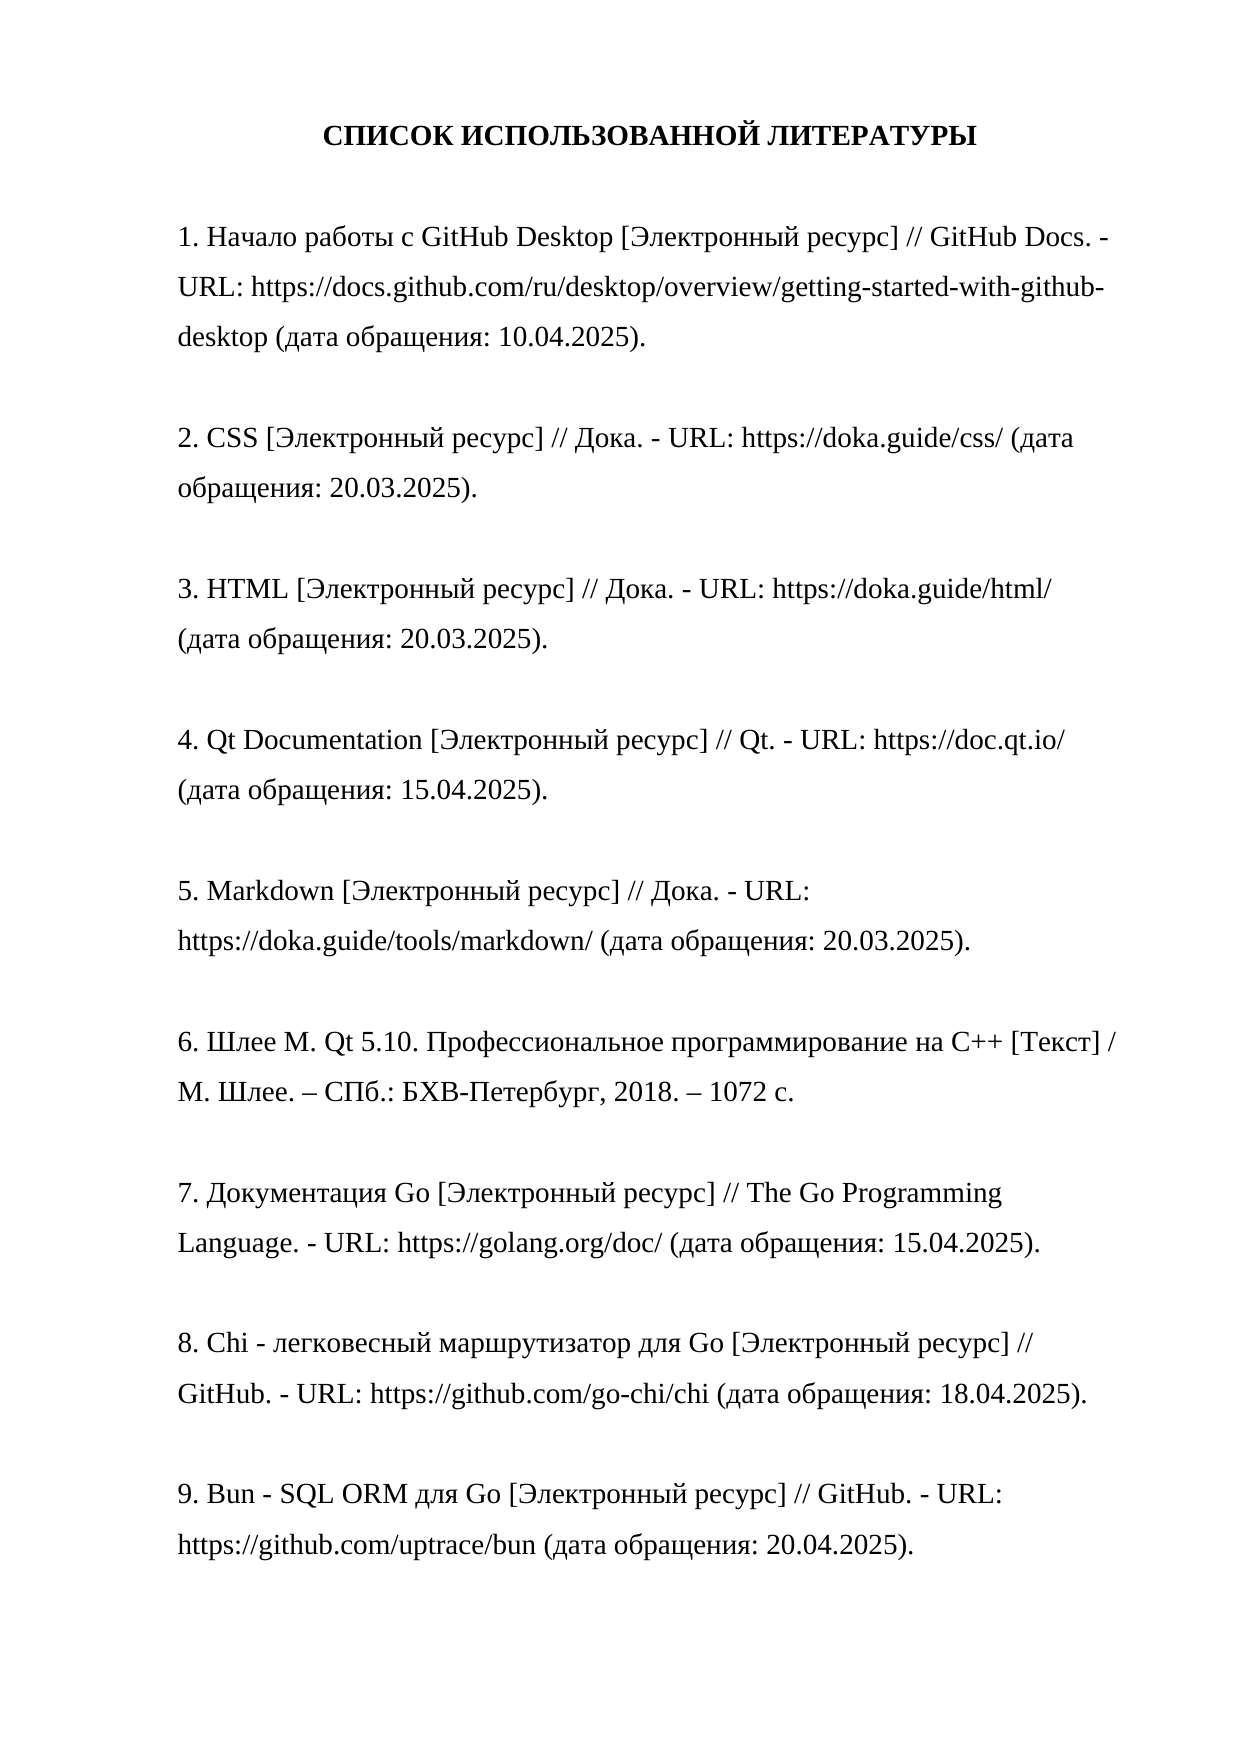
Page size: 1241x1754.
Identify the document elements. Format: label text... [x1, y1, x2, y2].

text 5. Markdown [Электронный ресурс] // Дока. - URL: https://doka.guide/tools/markdown/ (дата обращения: 20.03.2025). [177, 873, 1122, 957]
text 2. CSS [Электронный ресурс] // Дока. - URL: https://doka.guide/css/ (дата обращения: 20.03.2025). [177, 420, 1122, 504]
text 8. Chi - легковесный маршрутизатор для Go [Электронный ресурс] // GitHub. - URL: https://github.com/go-chi/chi (дата обращения: 18.04.2025). [177, 1326, 1122, 1409]
text 7. Документация Go [Электронный ресурс] // The Go Programming Language. - URL: https://golang.org/doc/ (дата обращения: 15.04.2025). [177, 1175, 1122, 1258]
text 4. Qt Documentation [Электронный ресурс] // Qt. - URL: https://doc.qt.io/ (дата обращения: 15.04.2025). [177, 722, 1122, 806]
text 9. Bun - SQL ORM для Go [Электронный ресурс] // GitHub. - URL: https://github.com/uptrace/bun (дата обращения: 20.04.2025). [177, 1477, 1122, 1560]
subtitle СПИСОК ИСПОЛЬЗОВАННОЙ ЛИТЕРАТУРЫ [177, 118, 1122, 152]
text 3. HTML [Электронный ресурс] // Дока. - URL: https://doka.guide/html/ (дата обращения: 20.03.2025). [177, 571, 1122, 655]
text 1. Начало работы с GitHub Desktop [Электронный ресурс] // GitHub Docs. - URL: https://docs.github.com/ru/desktop/overview/getting-started-with-github-desktop (дата обращения: 10.04.2025). [177, 219, 1122, 353]
text 6. Шлее М. Qt 5.10. Профессиональное программирование на C++ [Текст] / М. Шлее. – СПб.: БХВ-Петербург, 2018. – 1072 с. [177, 1024, 1122, 1108]
